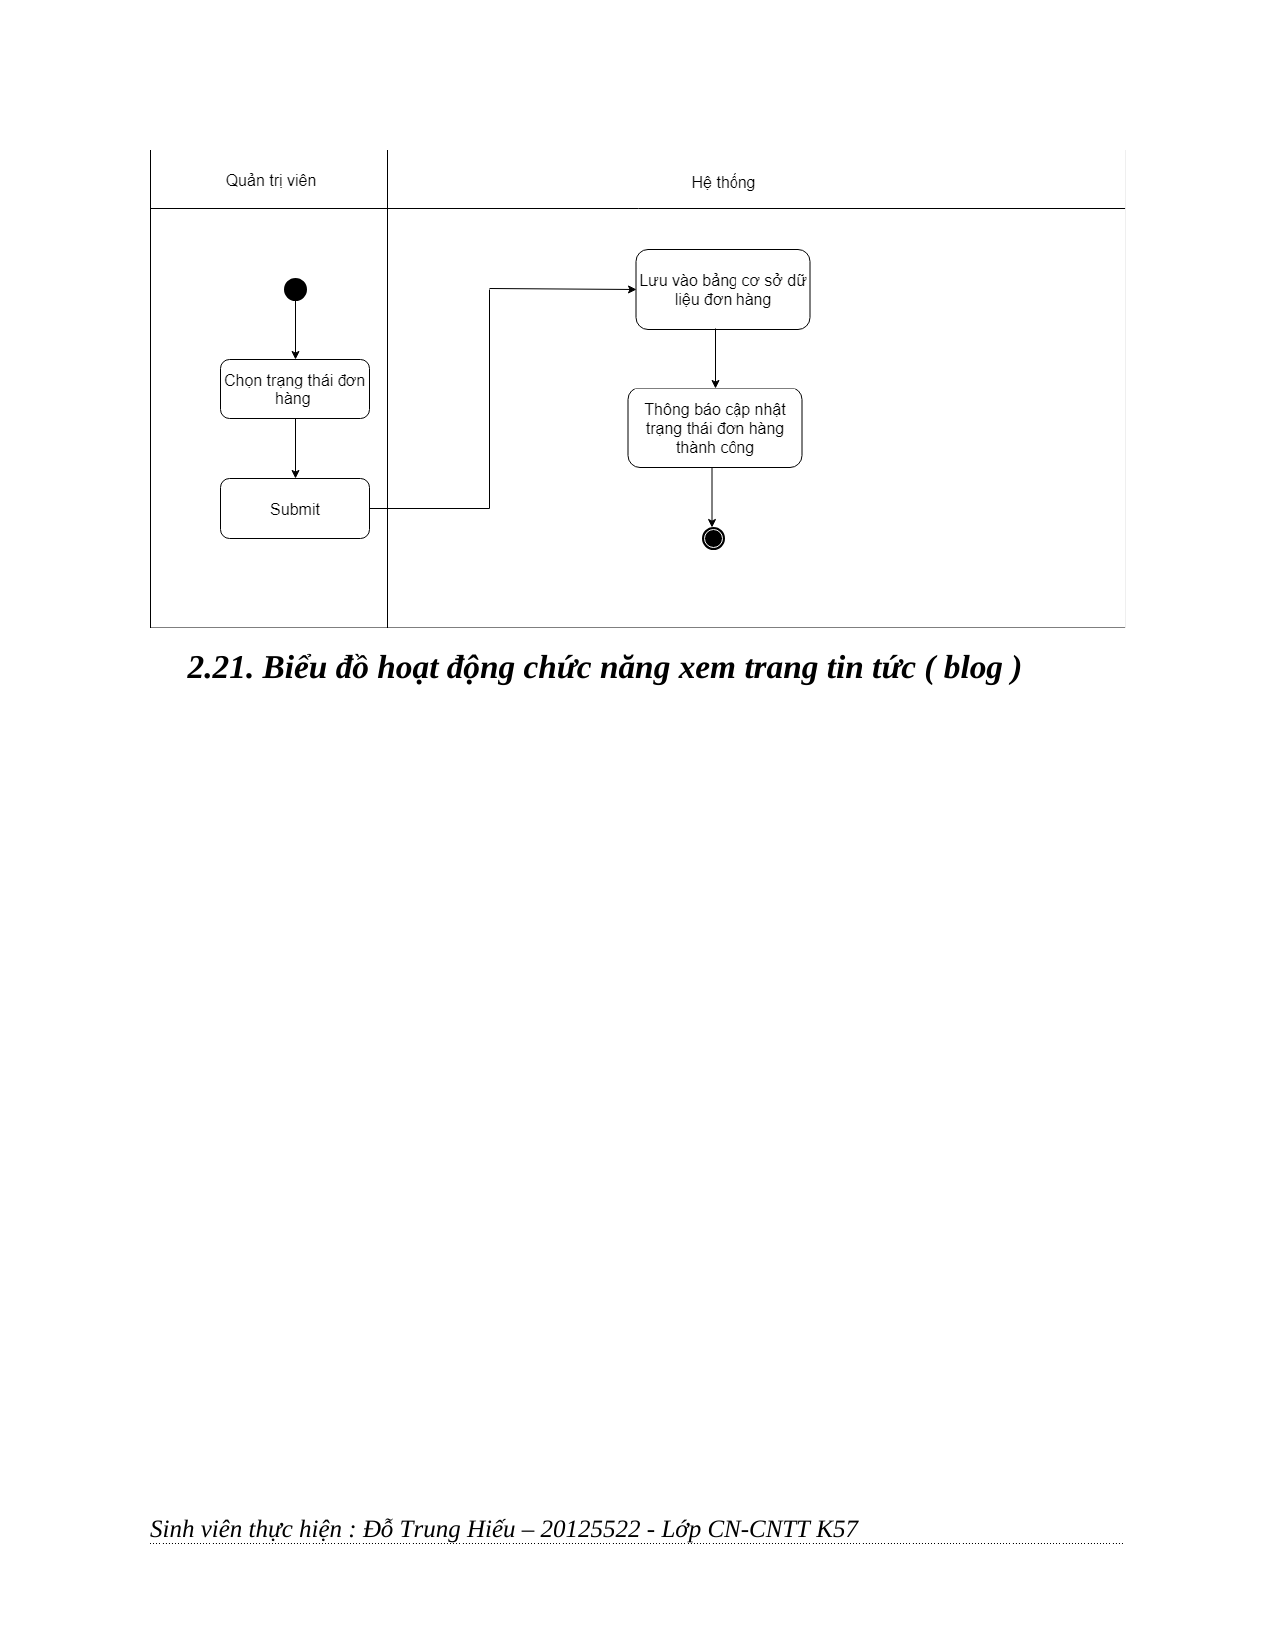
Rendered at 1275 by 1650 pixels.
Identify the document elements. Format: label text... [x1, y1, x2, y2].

picture [150, 150, 1125, 628]
list Biểu đồ hoạt động chức năng xem trang tin tức ( blog ) [187, 647, 1125, 685]
